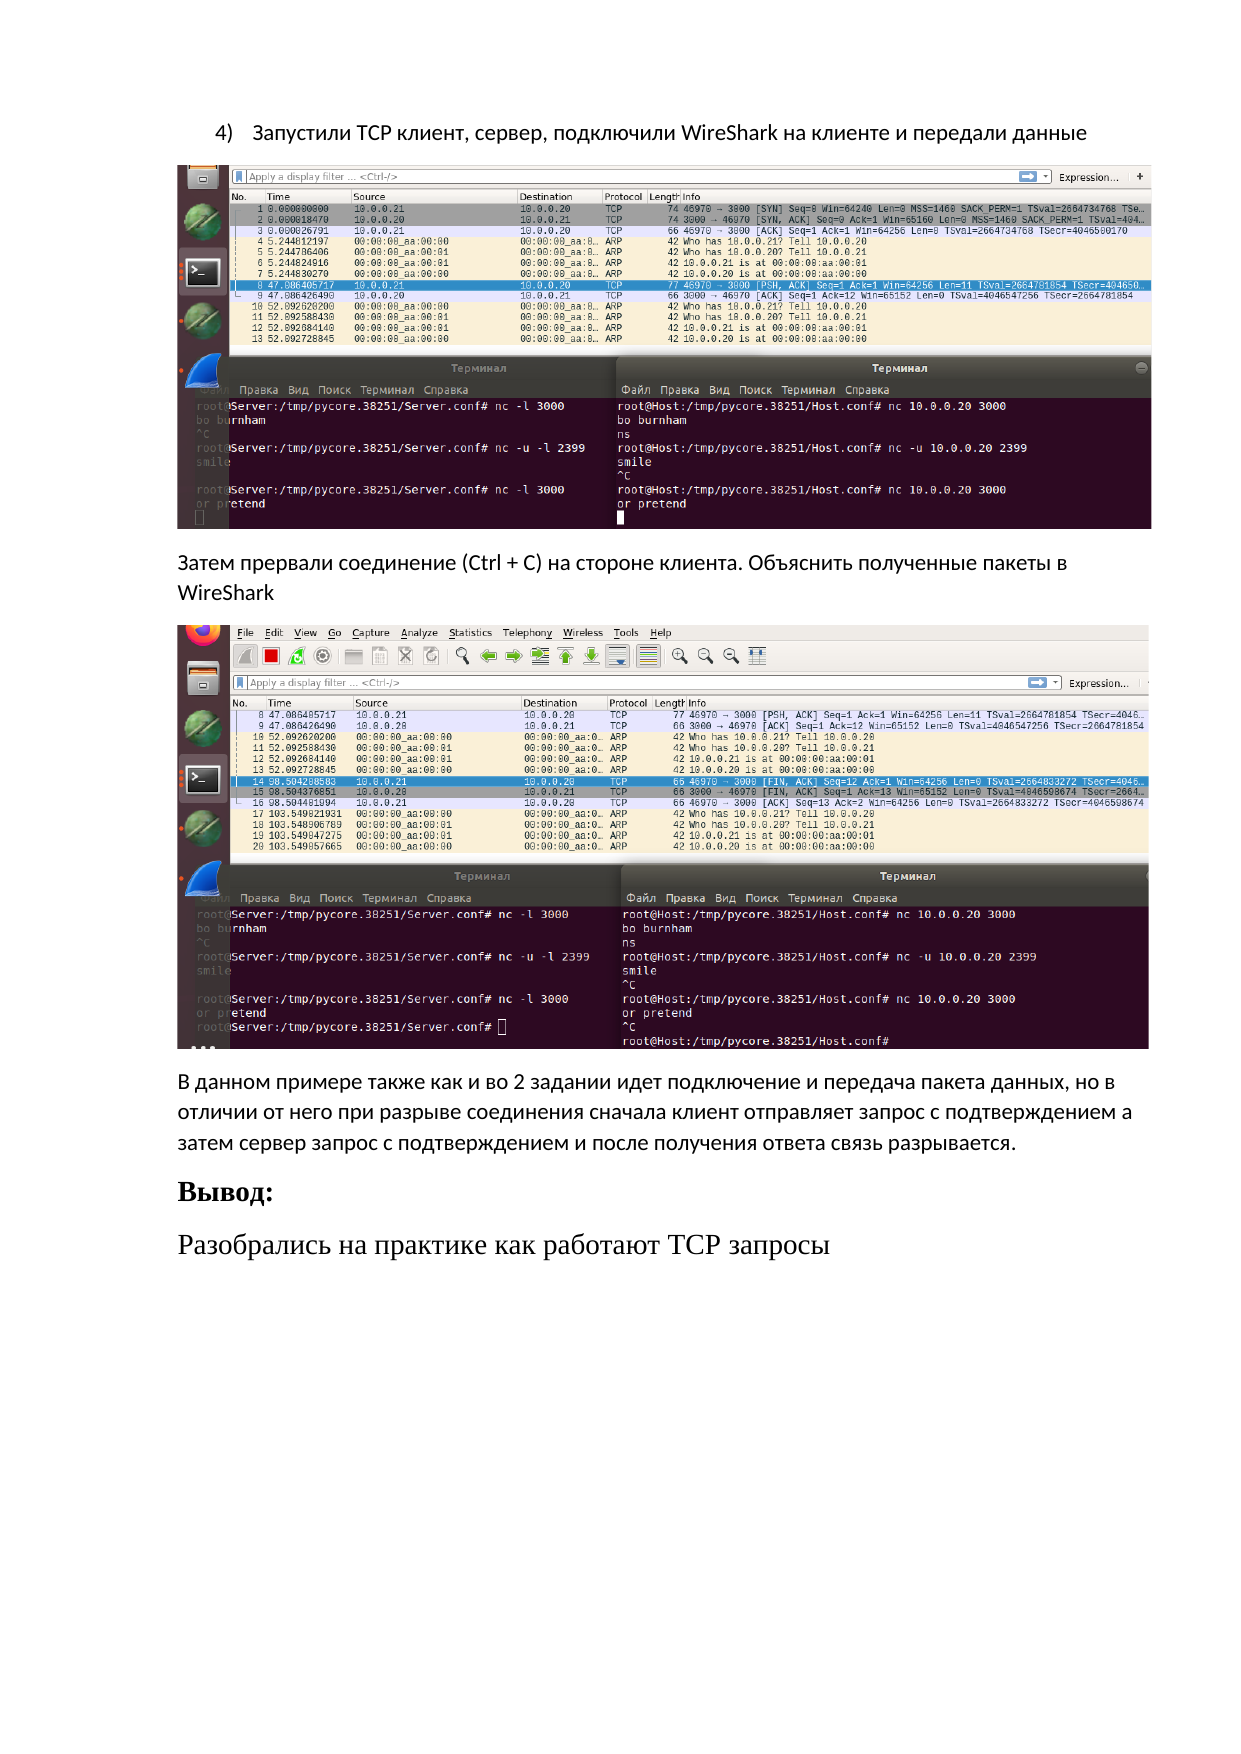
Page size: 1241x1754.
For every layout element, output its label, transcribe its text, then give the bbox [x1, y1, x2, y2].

text Затем прервали соединение (Ctrl + C) на стороне клиента. Объяснить полученные пакеты в WireShark [177, 548, 1152, 606]
picture [177, 625, 1149, 1049]
picture [177, 165, 1152, 529]
text В данном примере также как и во 2 задании идет подключение и передача пакета данных, но в отличии от него при разрыве соединения сначала клиент отправляет запрос с подтверждением а затем сервер запрос с подтверждением и после получения ответа связь разрывается. [177, 1067, 1152, 1156]
text Вывод: [177, 1174, 1152, 1208]
text Разобрались на практике как работают TCP запросы [177, 1227, 1152, 1261]
list Запустили TCP клиент, сервер, подключили WireShark на клиенте и передали данные [215, 118, 1152, 146]
